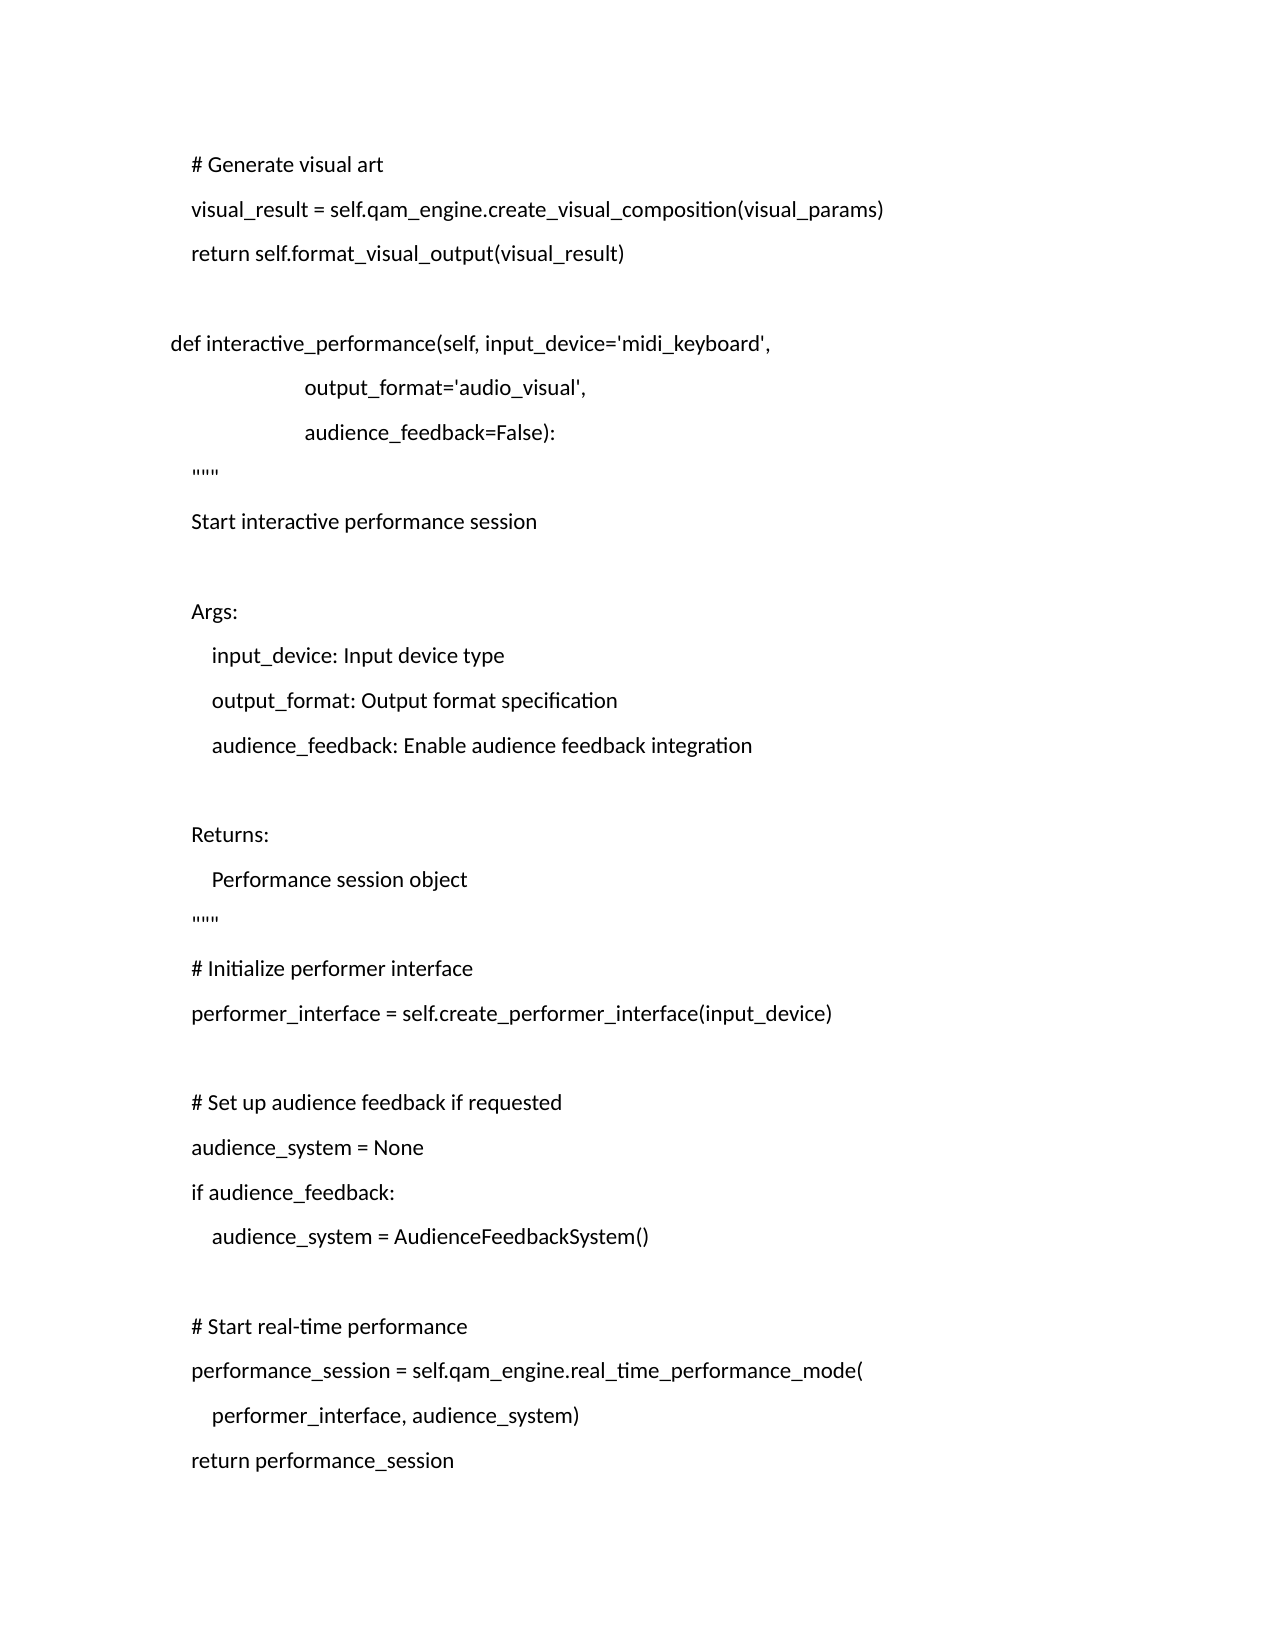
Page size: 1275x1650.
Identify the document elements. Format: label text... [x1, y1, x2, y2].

text Performance session object [150, 865, 1125, 893]
text # Set up audience feedback if requested [150, 1088, 1125, 1116]
text visual_result = self.qam_engine.create_visual_composition(visual_params) [150, 195, 1125, 223]
text audience_feedback: Enable audience feedback integration [150, 731, 1125, 759]
text """ [150, 463, 1125, 491]
text audience_system = None [150, 1133, 1125, 1161]
text """ [150, 910, 1125, 938]
text Start interactive performance session [150, 507, 1125, 536]
text performer_interface, audience_system) [150, 1401, 1125, 1429]
text return self.format_visual_output(visual_result) [150, 239, 1125, 267]
text # Initialize performer interface [150, 954, 1125, 982]
text audience_system = AudienceFeedbackSystem() [150, 1222, 1125, 1251]
text input_device: Input device type [150, 642, 1125, 669]
text def interactive_performance(self, input_device='midi_keyboard', [150, 329, 1125, 357]
text audience_feedback=False): [150, 418, 1125, 446]
text output_format='audio_visual', [150, 373, 1125, 401]
text Returns: [150, 820, 1125, 848]
text if audience_feedback: [150, 1178, 1125, 1206]
text # Start real-time performance [150, 1312, 1125, 1340]
text performance_session = self.qam_engine.real_time_performance_mode( [150, 1357, 1125, 1384]
text # Generate visual art [150, 150, 1125, 178]
text return performance_session [150, 1446, 1125, 1474]
text Args: [150, 597, 1125, 625]
text output_format: Output format specification [150, 686, 1125, 714]
text performer_interface = self.create_performer_interface(input_device) [150, 999, 1125, 1027]
